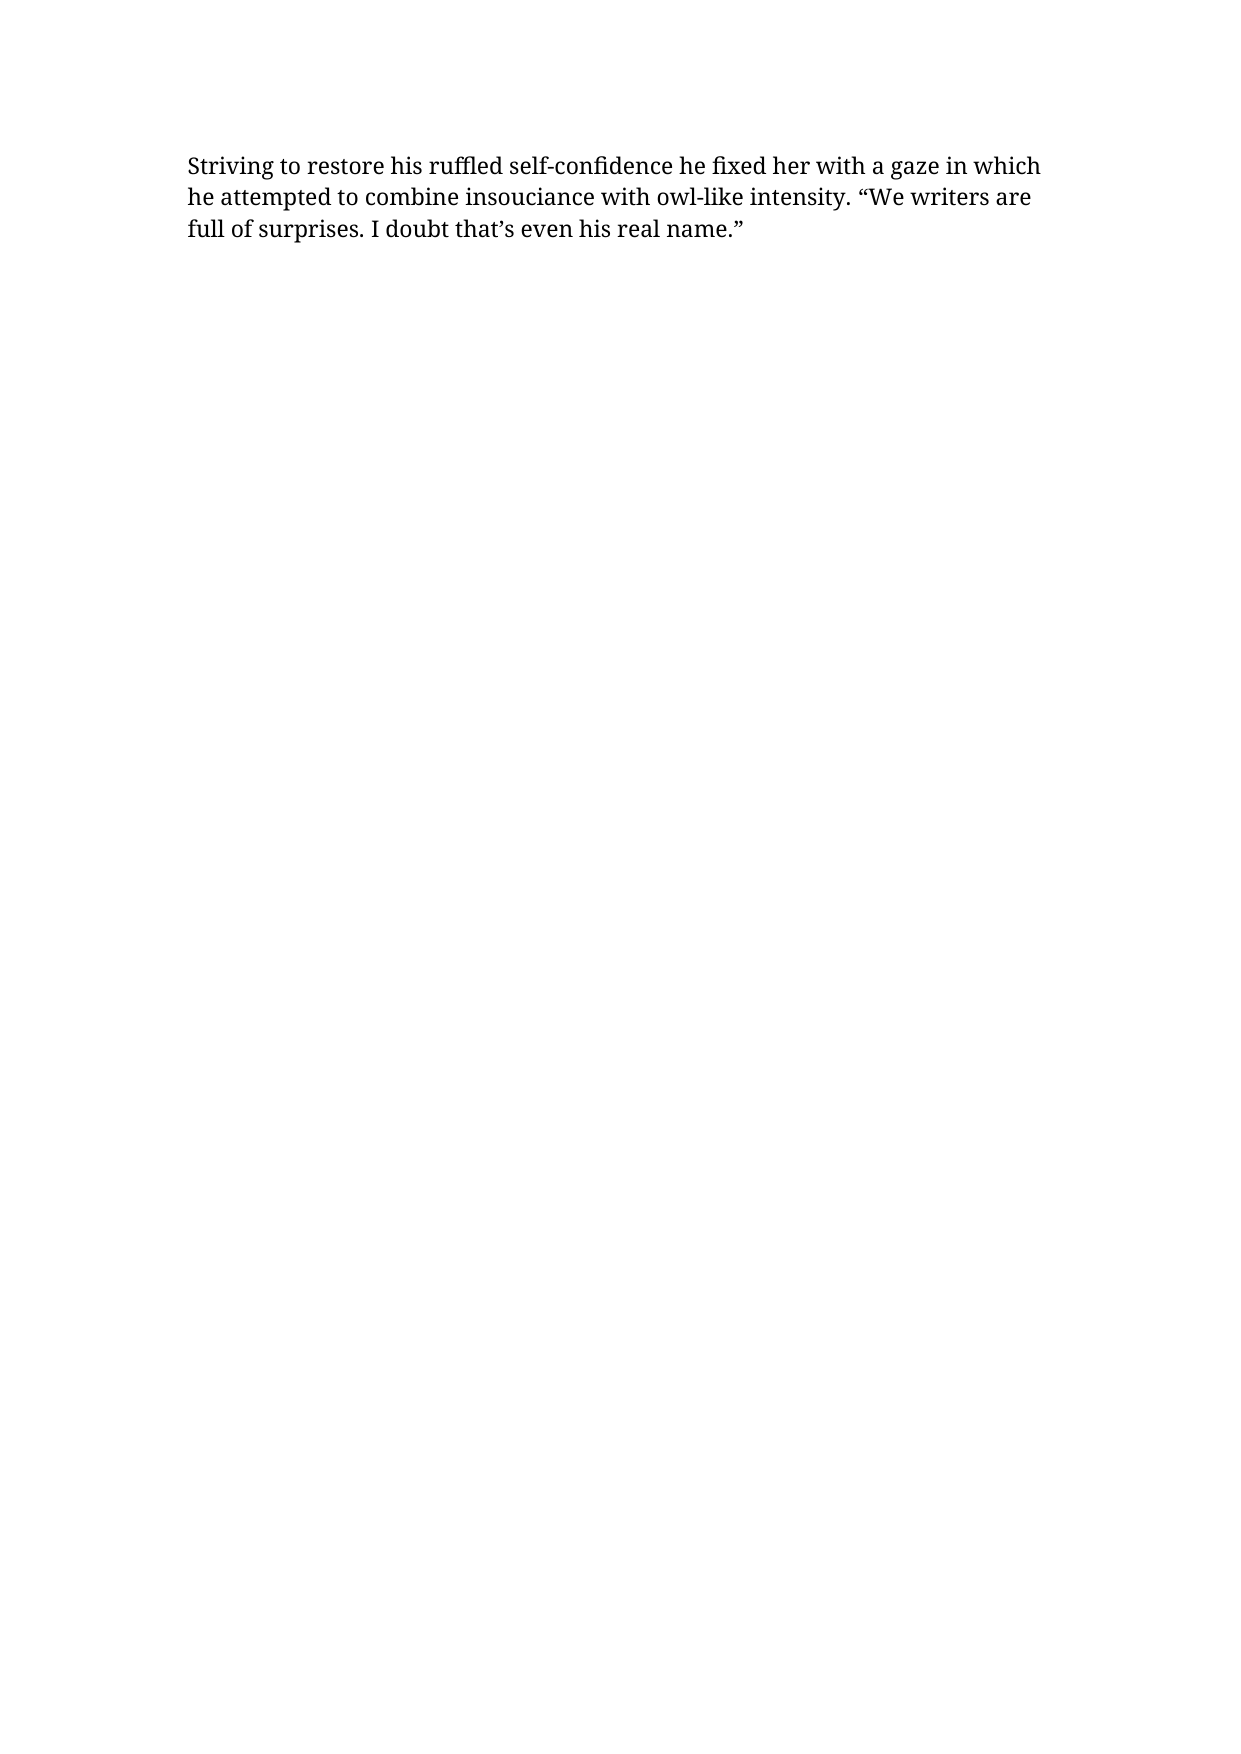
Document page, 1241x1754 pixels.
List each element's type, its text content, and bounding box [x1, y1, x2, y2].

text Striving to restore his ruffled self-confidence he fixed her with a gaze in which he attempted to combine insouciance with owl-like intensity. “We writers are full of surprises. I doubt that’s even his real name.” [187, 150, 1053, 244]
